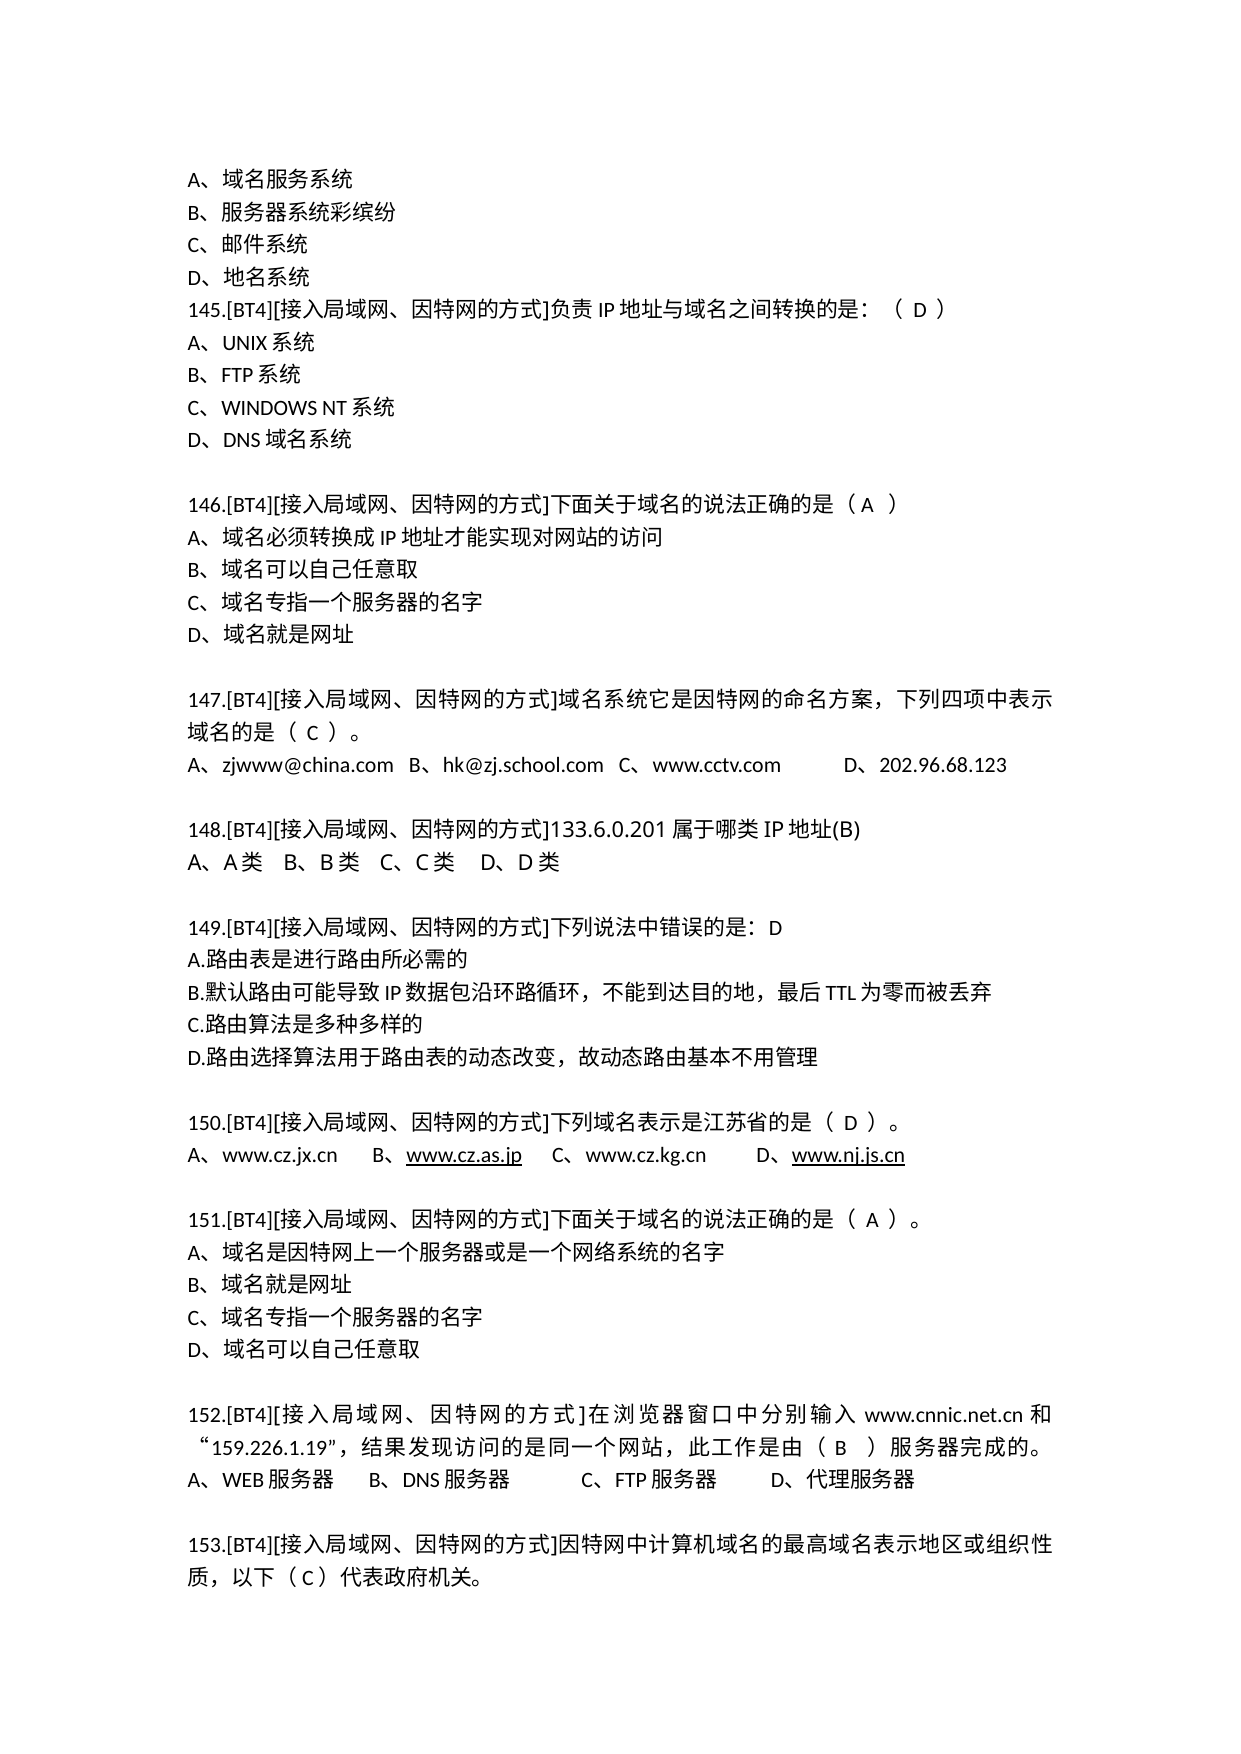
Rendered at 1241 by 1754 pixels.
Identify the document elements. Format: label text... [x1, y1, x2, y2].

text D、地名系统 [187, 259, 1053, 292]
text 146.[BT4][接入局域网、因特网的方式]下面关于域名的说法正确的是（ A ） [187, 487, 1053, 519]
text B、域名可以自己任意取 [187, 552, 1053, 584]
text A.路由表是进行路由所必需的 [187, 942, 1053, 974]
text B、FTP系统 [187, 357, 1053, 389]
text B、服务器系统彩缤纷 [187, 194, 1053, 227]
text A、域名服务系统 [187, 162, 1053, 194]
text C.路由算法是多种多样的 [187, 1007, 1053, 1039]
text A、UNIX系统 [187, 324, 1053, 357]
text A、www.cz.jx.cn B、www.cz.as.jp C、www.cz.kg.cn D、www.nj.js.cn [187, 1137, 1053, 1169]
text 147.[BT4][接入局域网、因特网的方式]域名系统它是因特网的命名方案，下列四项中表示域名的是（ C ）。 [187, 682, 1053, 747]
text 153.[BT4][接入局域网、因特网的方式]因特网中计算机域名的最高域名表示地区或组织性质，以下（ C ）代表政府机关。 [187, 1527, 1053, 1592]
text B.默认路由可能导致IP数据包沿环路循环，不能到达目的地，最后TTL为零而被丢弃 [187, 974, 1053, 1007]
text C、邮件系统 [187, 227, 1053, 259]
text D、域名就是网址 [187, 617, 1053, 649]
text C、WINDOWS NT系统 [187, 389, 1053, 422]
text A、zjwww@china.com B、hk@zj.school.com C、www.cctv.com D、202.96.68.123 [187, 747, 1053, 779]
text 148.[BT4][接入局域网、因特网的方式]133.6.0.201属于哪类IP地址(B) A、A类 B、B类 C、C类 D、D类 [187, 812, 1053, 877]
text D.路由选择算法用于路由表的动态改变，故动态路由基本不用管理 [187, 1039, 1053, 1072]
text 149.[BT4][接入局域网、因特网的方式]下列说法中错误的是：D [187, 909, 1053, 942]
text A、域名是因特网上一个服务器或是一个网络系统的名字 [187, 1234, 1053, 1267]
text 152.[BT4][接入局域网、因特网的方式]在浏览器窗口中分别输入www.cnnic.net.cn和“159.226.，结果发现访问的是同一个网站，此工作是由（ B ）服务器完成的。 A、WEB服务器 B、DNS服务器 C、FTP服务器 D、代理服务器 [187, 1397, 1053, 1494]
text C、域名专指一个服务器的名字 [187, 584, 1053, 617]
text 145.[BT4][接入局域网、因特网的方式]负责IP地址与域名之间转换的是：（ D ） [187, 292, 1053, 324]
text 150.[BT4][接入局域网、因特网的方式]下列域名表示是江苏省的是（ D ）。 [187, 1104, 1053, 1137]
text B、域名就是网址 [187, 1267, 1053, 1299]
text C、域名专指一个服务器的名字 [187, 1299, 1053, 1332]
text A、域名必须转换成IP地址才能实现对网站的访问 [187, 519, 1053, 552]
text 151.[BT4][接入局域网、因特网的方式]下面关于域名的说法正确的是（ A ）。 [187, 1202, 1053, 1234]
text D、域名可以自己任意取 [187, 1332, 1053, 1364]
text D、DNS域名系统 [187, 422, 1053, 454]
